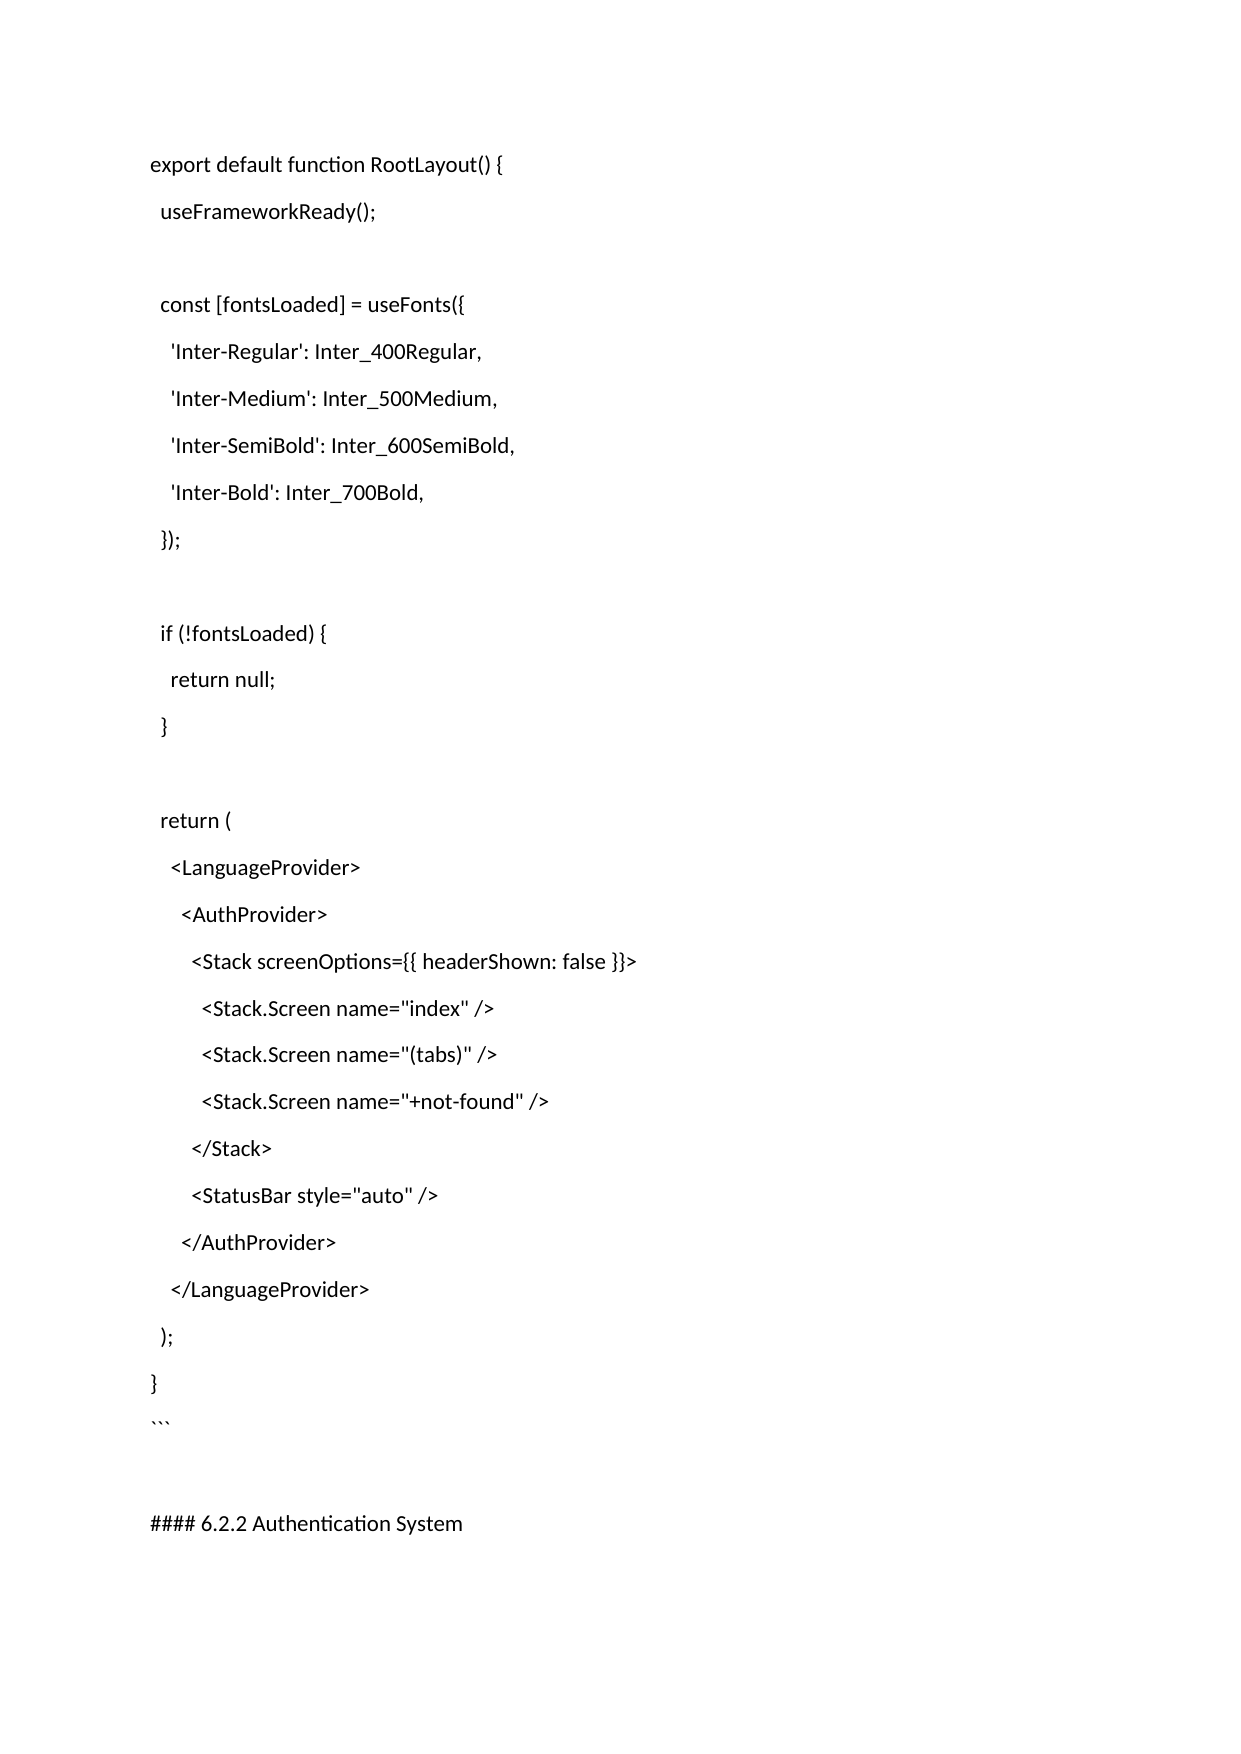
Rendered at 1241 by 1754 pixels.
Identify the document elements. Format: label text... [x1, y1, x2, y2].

text ``` [150, 1416, 1090, 1444]
text useFrameworkReady(); [150, 197, 1090, 225]
text 'Inter-Regular': Inter_400Regular, [150, 337, 1090, 366]
text }); [150, 525, 1090, 553]
text ); [150, 1322, 1090, 1350]
text 'Inter-Medium': Inter_500Medium, [150, 384, 1090, 412]
text export default function RootLayout() { [150, 150, 1090, 178]
text if (!fontsLoaded) { [150, 619, 1090, 647]
text } [150, 712, 1090, 741]
text <AuthProvider> [150, 900, 1090, 928]
text <Stack.Screen name="index" /> [150, 994, 1090, 1022]
text return ( [150, 806, 1090, 834]
text #### 6.2.2 Authentication System [150, 1509, 1090, 1537]
text <StatusBar style="auto" /> [150, 1181, 1090, 1209]
text <Stack.Screen name="(tabs)" /> [150, 1041, 1090, 1069]
text } [150, 1369, 1090, 1397]
text <Stack screenOptions={{ headerShown: false }}> [150, 947, 1090, 975]
text <LanguageProvider> [150, 853, 1090, 881]
text 'Inter-SemiBold': Inter_600SemiBold, [150, 431, 1090, 459]
text const [fontsLoaded] = useFonts({ [150, 291, 1090, 319]
text </AuthProvider> [150, 1228, 1090, 1256]
text <Stack.Screen name="+not-found" /> [150, 1087, 1090, 1116]
text return null; [150, 666, 1090, 694]
text 'Inter-Bold': Inter_700Bold, [150, 478, 1090, 506]
text </Stack> [150, 1134, 1090, 1162]
text </LanguageProvider> [150, 1275, 1090, 1303]
